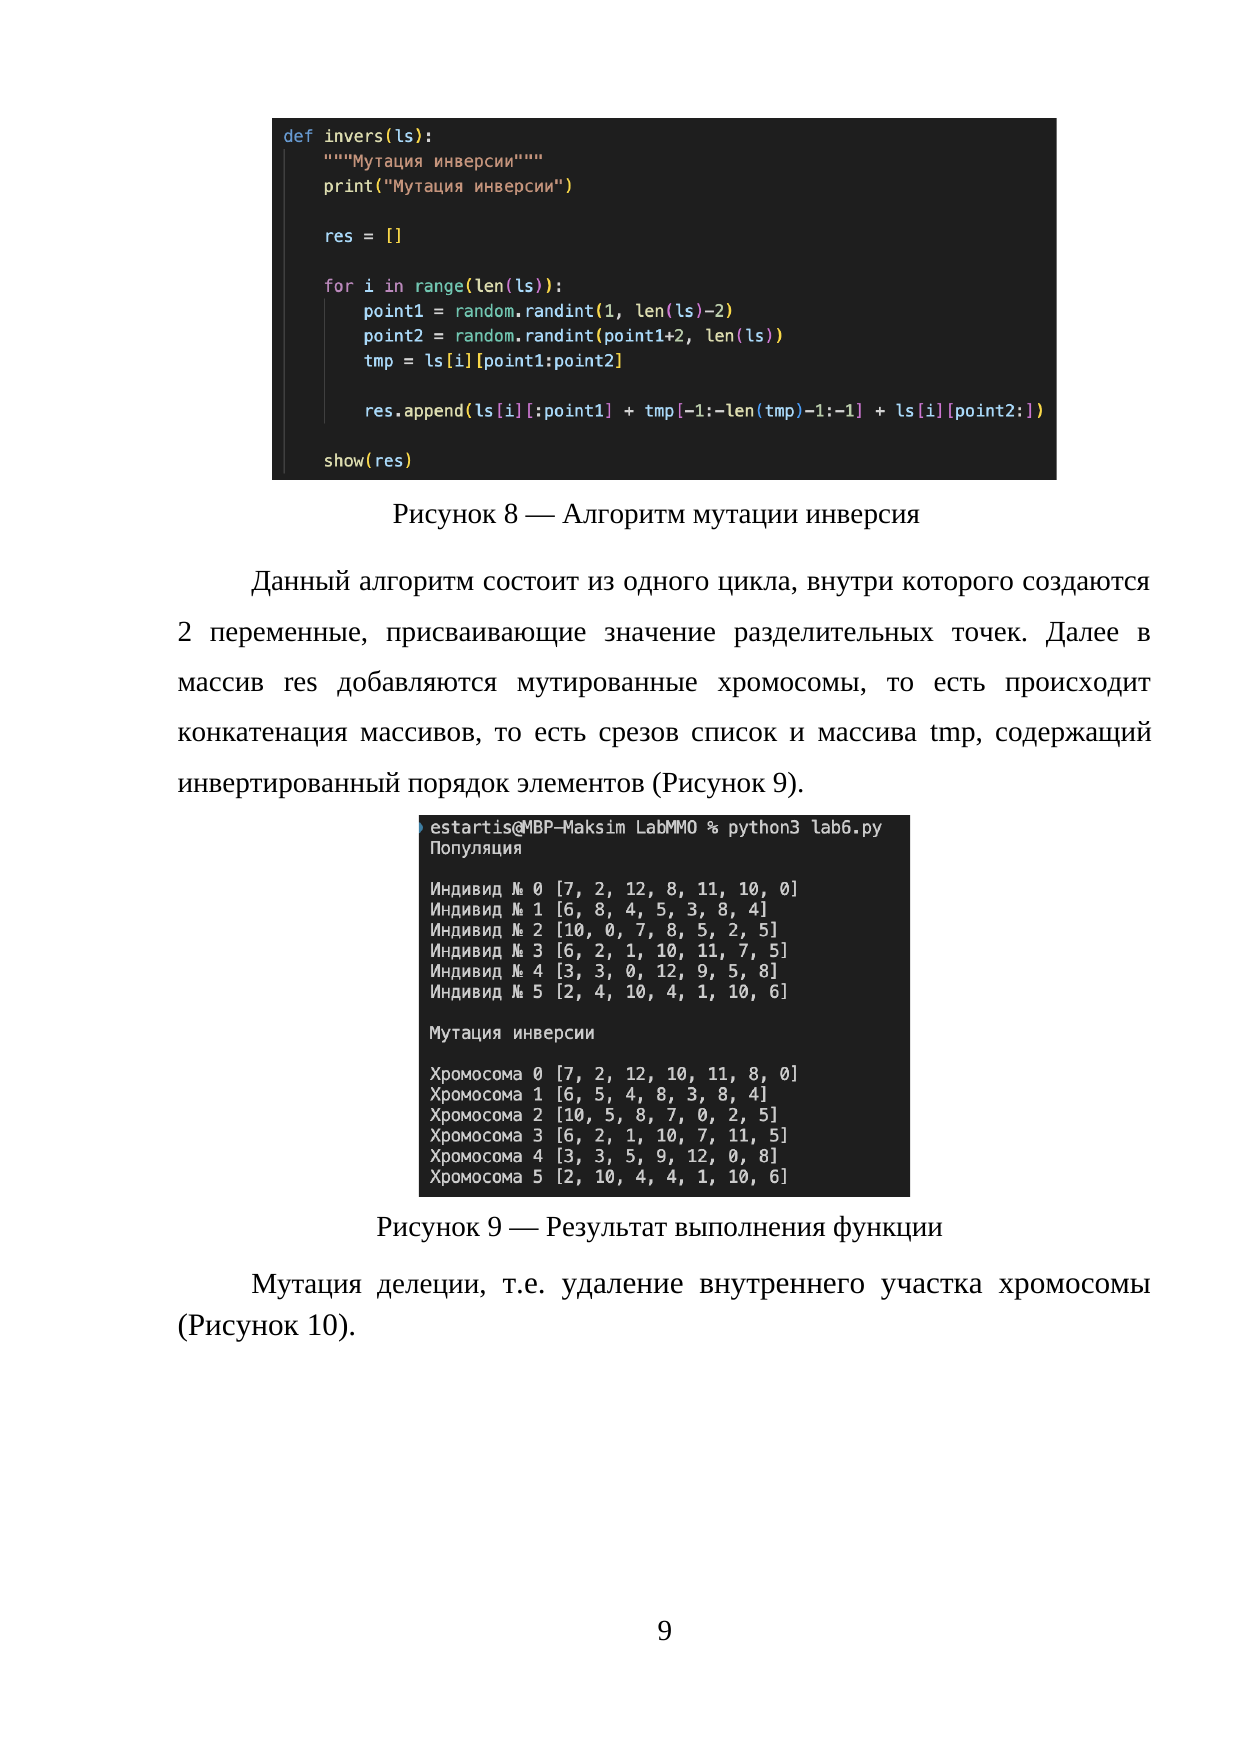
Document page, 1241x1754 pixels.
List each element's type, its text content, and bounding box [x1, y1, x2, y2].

picture [418, 815, 911, 1197]
text Мутация делеции, т.е. удаление внутреннего участка хромосомы (Рисунок 10). [177, 1213, 1152, 1342]
picture [272, 118, 1057, 480]
text Данный алгоритм состоит из одного цикла, внутри которого создаются 2 переменные, присваивающие значение разделительных точек. Далее в массив res добавляются мутированные хромосомы, то есть происходит конкатенация массивов, то есть срезов список и массива tmp, содержащий инвертированный порядок элементов (Рисунок 9). [177, 497, 1152, 798]
